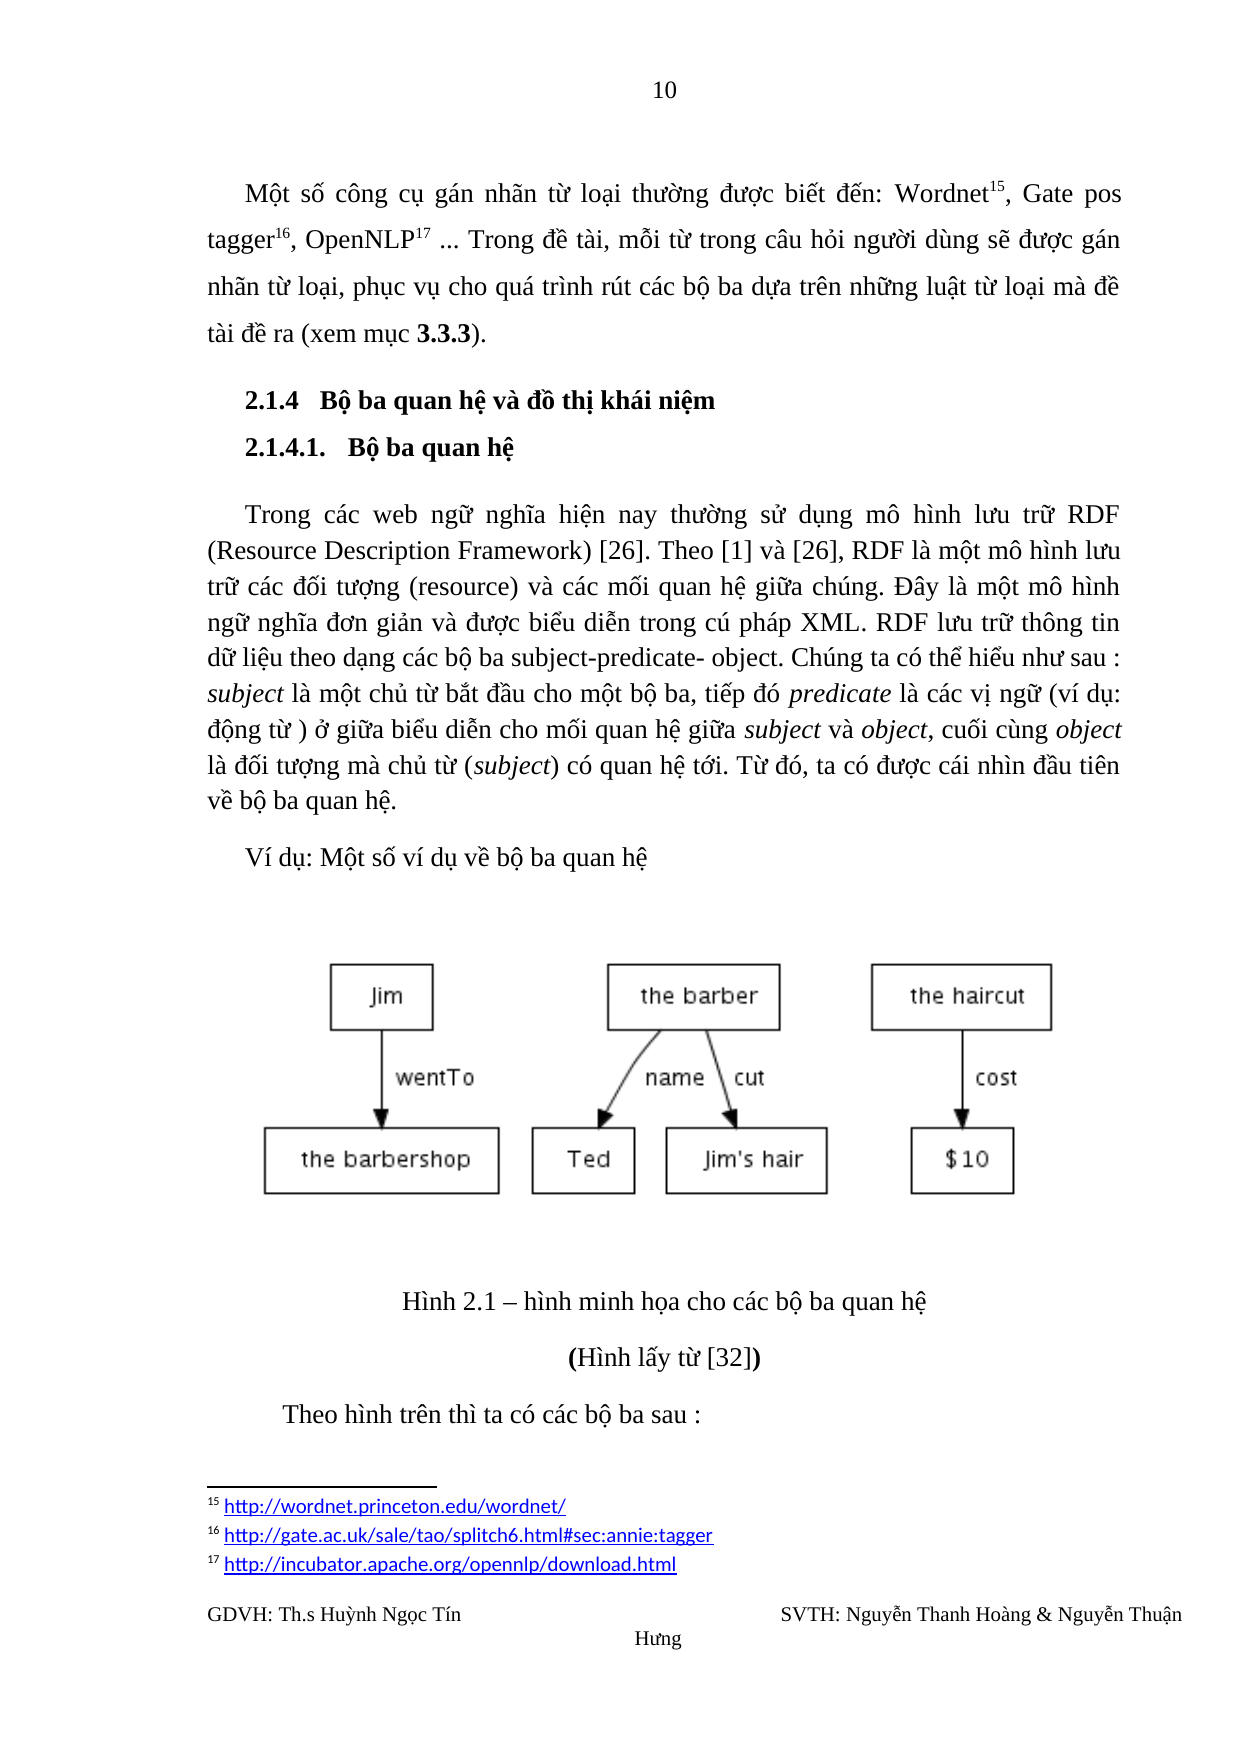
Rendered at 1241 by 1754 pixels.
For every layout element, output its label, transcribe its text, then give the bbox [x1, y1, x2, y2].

text Ví dụ: Một số ví dụ về bộ ba quan hệ [207, 841, 1122, 872]
list Bộ ba quan hệ và đồ thị khái niệm [244, 384, 1122, 416]
list Bộ ba quan hệ [244, 431, 1122, 462]
text Một số công cụ gán nhãn từ loại thường được biết đến: Wordnet, Gate pos tagger, OpenNLP ... Trong đề tài, mỗi từ trong câu hỏi người dùng sẽ được gán nhãn từ loại, phục vụ cho quá trình rút các bộ ba dựa trên những luật từ loại mà đề tài đề ra (xem mục 3.3.3). [207, 177, 1122, 348]
text Hình 2.1 – hình minh họa cho các bộ ba quan hệ [207, 1284, 1122, 1316]
text (Hình lấy từ [32]) [207, 1341, 1122, 1372]
picture [207, 897, 1111, 1260]
text Theo hình trên thì ta có các bộ ba sau : [207, 1398, 1122, 1429]
